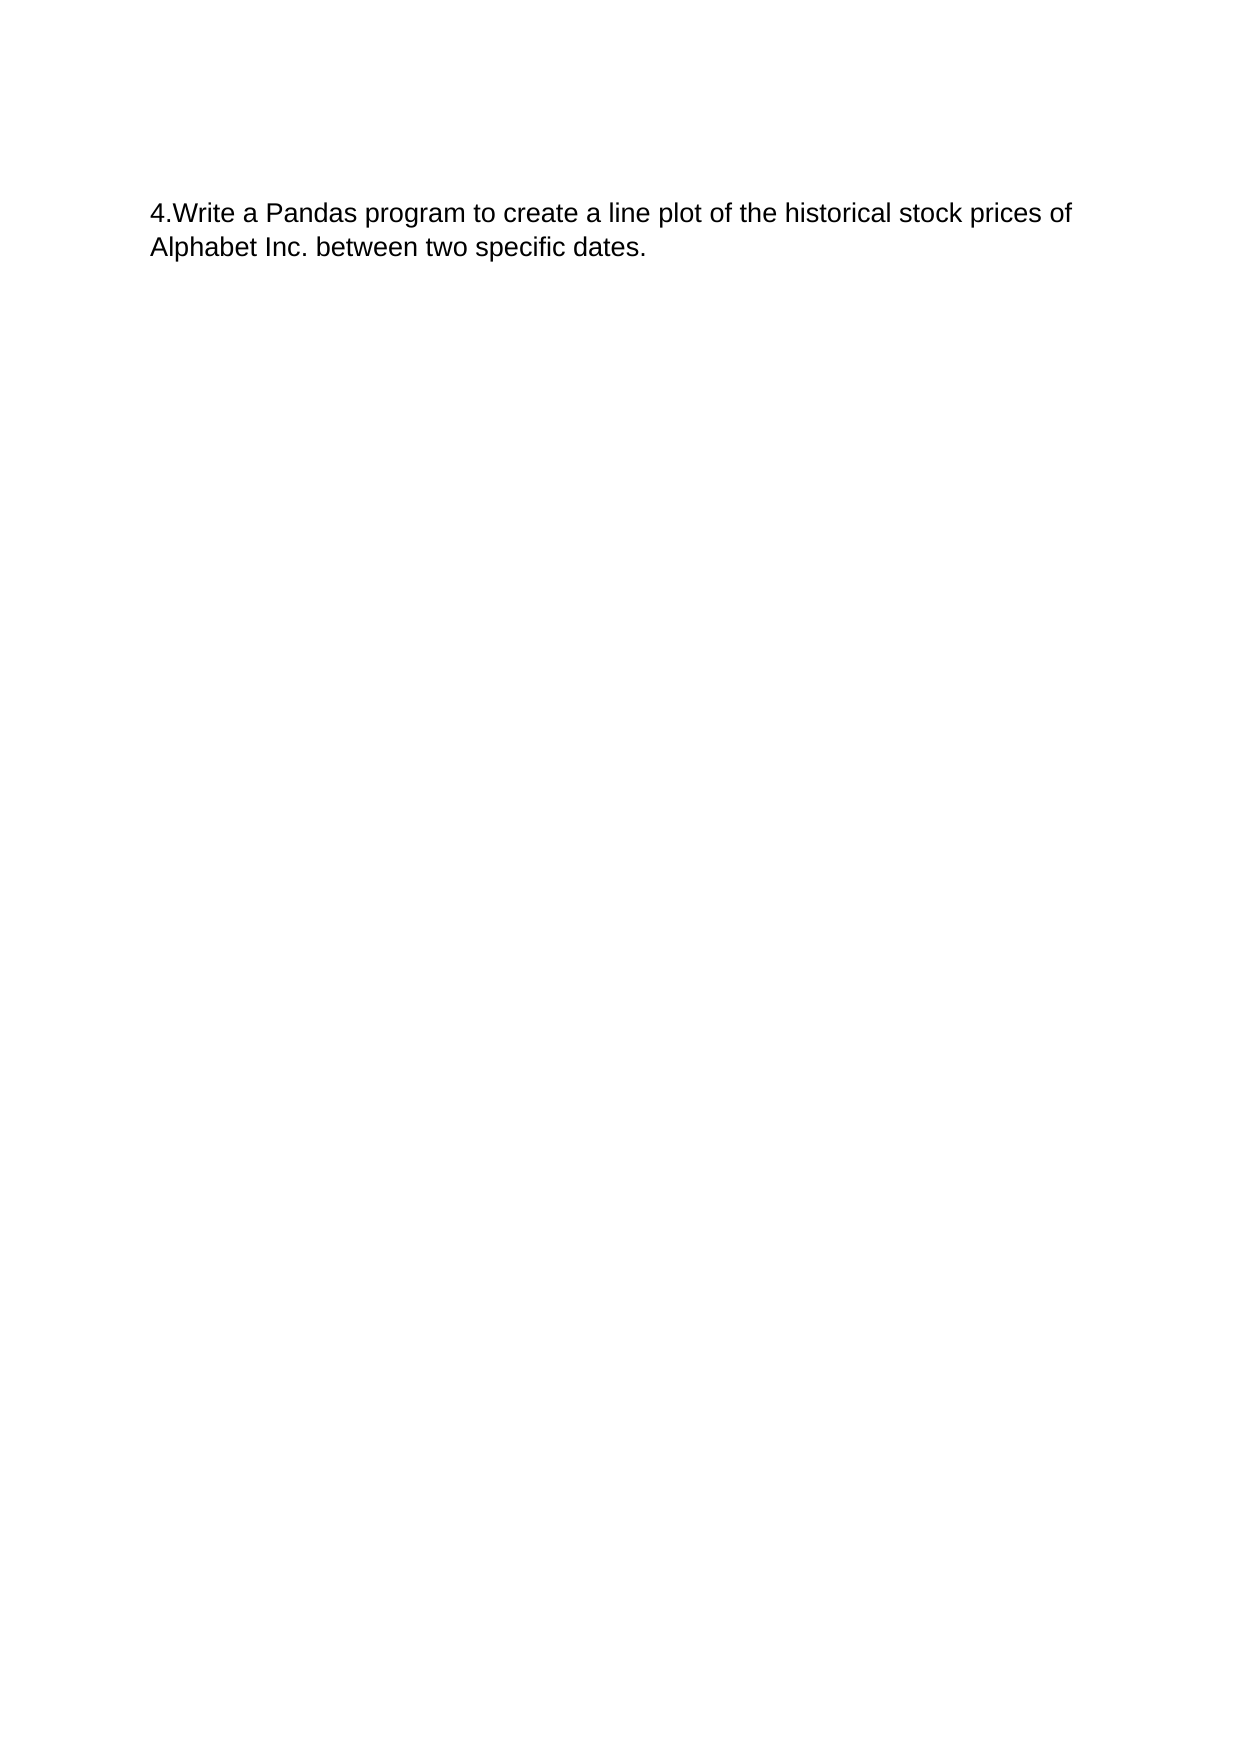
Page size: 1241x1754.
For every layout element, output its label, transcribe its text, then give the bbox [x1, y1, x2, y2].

text 4.Write a Pandas program to create a line plot of the historical stock prices of Alphabet Inc. between two specific dates. [150, 197, 1090, 262]
